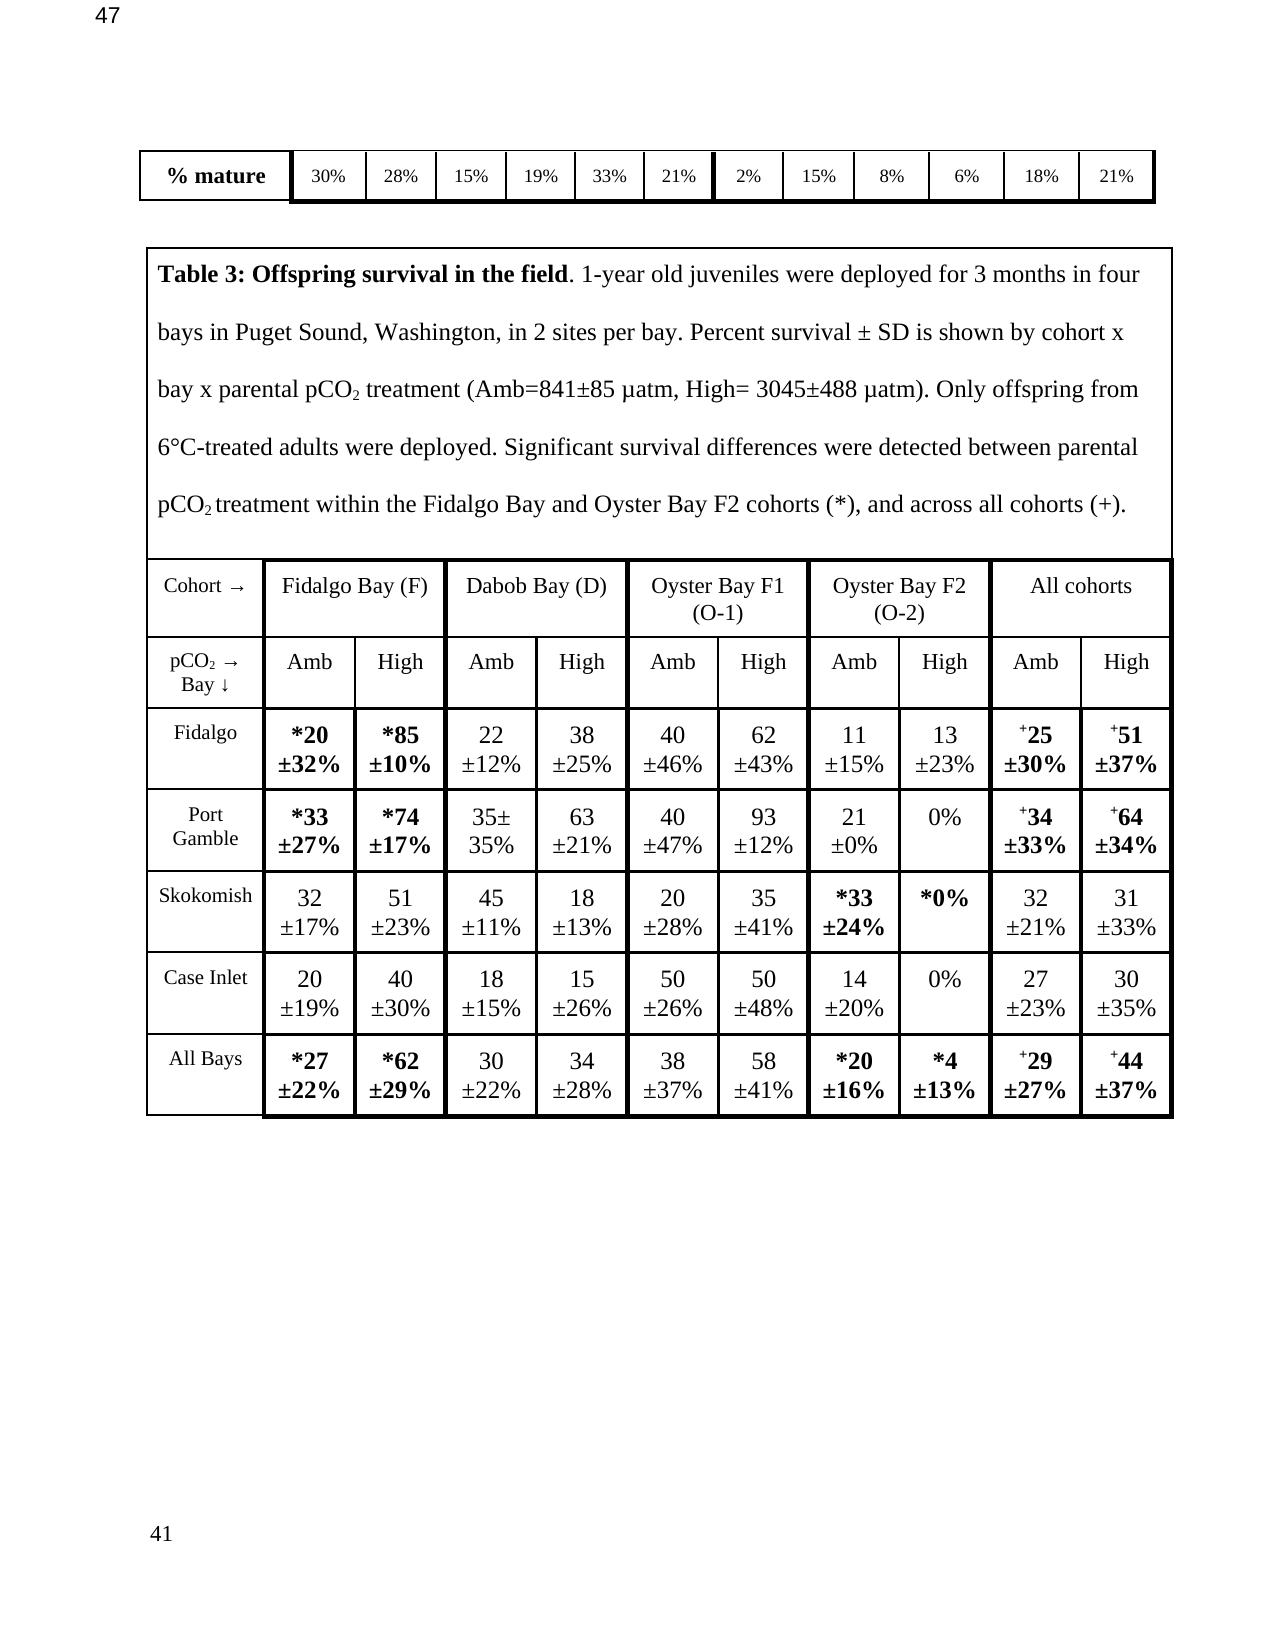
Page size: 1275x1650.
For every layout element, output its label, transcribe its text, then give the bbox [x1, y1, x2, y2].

table_header Table 3: Offspring survival in the field. 1-year old juveniles were deployed for 3 months in four bays in Puget Sound, Washington, in 2 sites per bay. Percent survival ± SD is shown by cohort x bay x parental pCO2 treatment (Amb=841±85 µatm, High= 3045±488 µatm). Only offspring from 6°C-treated adults were deployed. Significant survival differences were detected between parental pCO2 treatment within the Fidalgo Bay and Oyster Bay F2 cohorts (*), and across all cohorts (+). [148, 249, 1171, 557]
table_cell 15% [783, 151, 854, 199]
table_cell 93 ±12% [720, 791, 806, 869]
table_cell Port Gamble [148, 790, 262, 869]
table_cell *20 ±32% [266, 710, 353, 788]
table_cell 30 ±22% [448, 1036, 535, 1114]
table_cell High [1082, 638, 1169, 707]
table_cell All Bays [148, 1035, 262, 1114]
table_cell 21% [644, 151, 713, 199]
table_cell 22 ±12% [448, 710, 535, 788]
table_cell 18 ±15% [448, 954, 535, 1032]
table_cell Dabob Bay (D) [448, 562, 625, 636]
table_cell 13 ±23% [901, 710, 988, 788]
table_cell 40 ±47% [630, 791, 717, 869]
table_cell 6% [929, 151, 1004, 199]
table_cell 50 ±48% [720, 954, 806, 1032]
table_cell 27 ±23% [993, 954, 1079, 1032]
table_cell 19% [506, 151, 575, 199]
table_cell 31 ±33% [1083, 873, 1169, 951]
table_cell Fidalgo [148, 709, 262, 788]
table_cell *33 ±24% [811, 873, 898, 951]
table_cell 62 ±43% [720, 710, 806, 788]
table_cell +51 ±37% [1083, 710, 1169, 788]
table_cell pCO2 → Bay ↓ [148, 638, 262, 707]
table_cell 40 ±46% [630, 710, 717, 788]
table_cell *4 ±13% [901, 1036, 988, 1114]
table_cell 34 ±28% [538, 1036, 625, 1114]
table_cell Case Inlet [148, 953, 262, 1032]
table_cell 58 ±41% [720, 1036, 806, 1114]
table_cell 20 ±19% [266, 954, 353, 1032]
table_cell 50 ±26% [630, 954, 717, 1032]
table_cell 21 ±0% [811, 791, 898, 869]
table_cell 32 ±21% [993, 873, 1079, 951]
table_cell Oyster Bay F1 (O-1) [630, 562, 806, 636]
table_cell 28% [366, 151, 436, 199]
table_cell +64 ±34% [1083, 791, 1169, 869]
table_cell 30 ±35% [1083, 954, 1169, 1032]
table_cell Amb [630, 638, 717, 707]
table_cell High [719, 638, 806, 707]
table_cell 21% [1079, 151, 1152, 199]
table_cell 45 ±11% [448, 873, 535, 951]
table_cell *0% [901, 873, 988, 951]
table_cell +34 ±33% [993, 791, 1079, 869]
table_cell 35 ±41% [720, 873, 806, 951]
table_cell *27 ±22% [266, 1036, 353, 1114]
table_cell 35± 35% [448, 791, 535, 869]
table_cell Amb [993, 638, 1080, 707]
table_cell All cohorts [993, 562, 1169, 636]
table_cell 8% [854, 151, 929, 199]
table_cell +29 ±27% [993, 1036, 1079, 1114]
table_cell High [900, 638, 988, 707]
table_cell *33 ±27% [266, 791, 353, 869]
table_cell 51 ±23% [357, 873, 443, 951]
table_cell 30% [294, 151, 366, 199]
table_cell *74 ±17% [357, 791, 443, 869]
table_cell 11 ±15% [811, 710, 898, 788]
table_cell Amb [811, 638, 898, 707]
table_cell 33% [575, 151, 644, 199]
table_cell % mature [141, 152, 289, 199]
table_cell Skokomish [148, 872, 262, 951]
table_cell *85 ±10% [357, 710, 443, 788]
table_cell 38 ±37% [630, 1036, 717, 1114]
table_cell +25 ±30% [993, 710, 1079, 788]
table_cell 40 ±30% [357, 954, 443, 1032]
table_cell 18% [1004, 151, 1079, 199]
table_cell Fidalgo Bay (F) [266, 562, 443, 636]
table_cell 14 ±20% [811, 954, 898, 1032]
table_cell 15 ±26% [538, 954, 625, 1032]
table_cell High [538, 638, 625, 707]
table_cell Amb [266, 638, 354, 707]
table_cell *20 ±16% [811, 1036, 898, 1114]
table_cell Amb [448, 638, 535, 707]
table_cell 0% [901, 791, 988, 869]
table_cell 0% [901, 954, 988, 1032]
table_cell 18 ±13% [538, 873, 625, 951]
table_cell 15% [436, 151, 506, 199]
table_cell 2% [714, 151, 783, 199]
table_cell 20 ±28% [630, 873, 717, 951]
table_cell 38 ±25% [538, 710, 625, 788]
table_cell 63 ±21% [538, 791, 625, 869]
table_cell 32 ±17% [266, 873, 353, 951]
table_cell *62 ±29% [357, 1036, 443, 1114]
table_cell +44 ±37% [1083, 1036, 1169, 1114]
table_cell Oyster Bay F2 (O-2) [811, 562, 988, 636]
table_cell High [356, 638, 443, 707]
table_cell Cohort → [148, 560, 262, 636]
